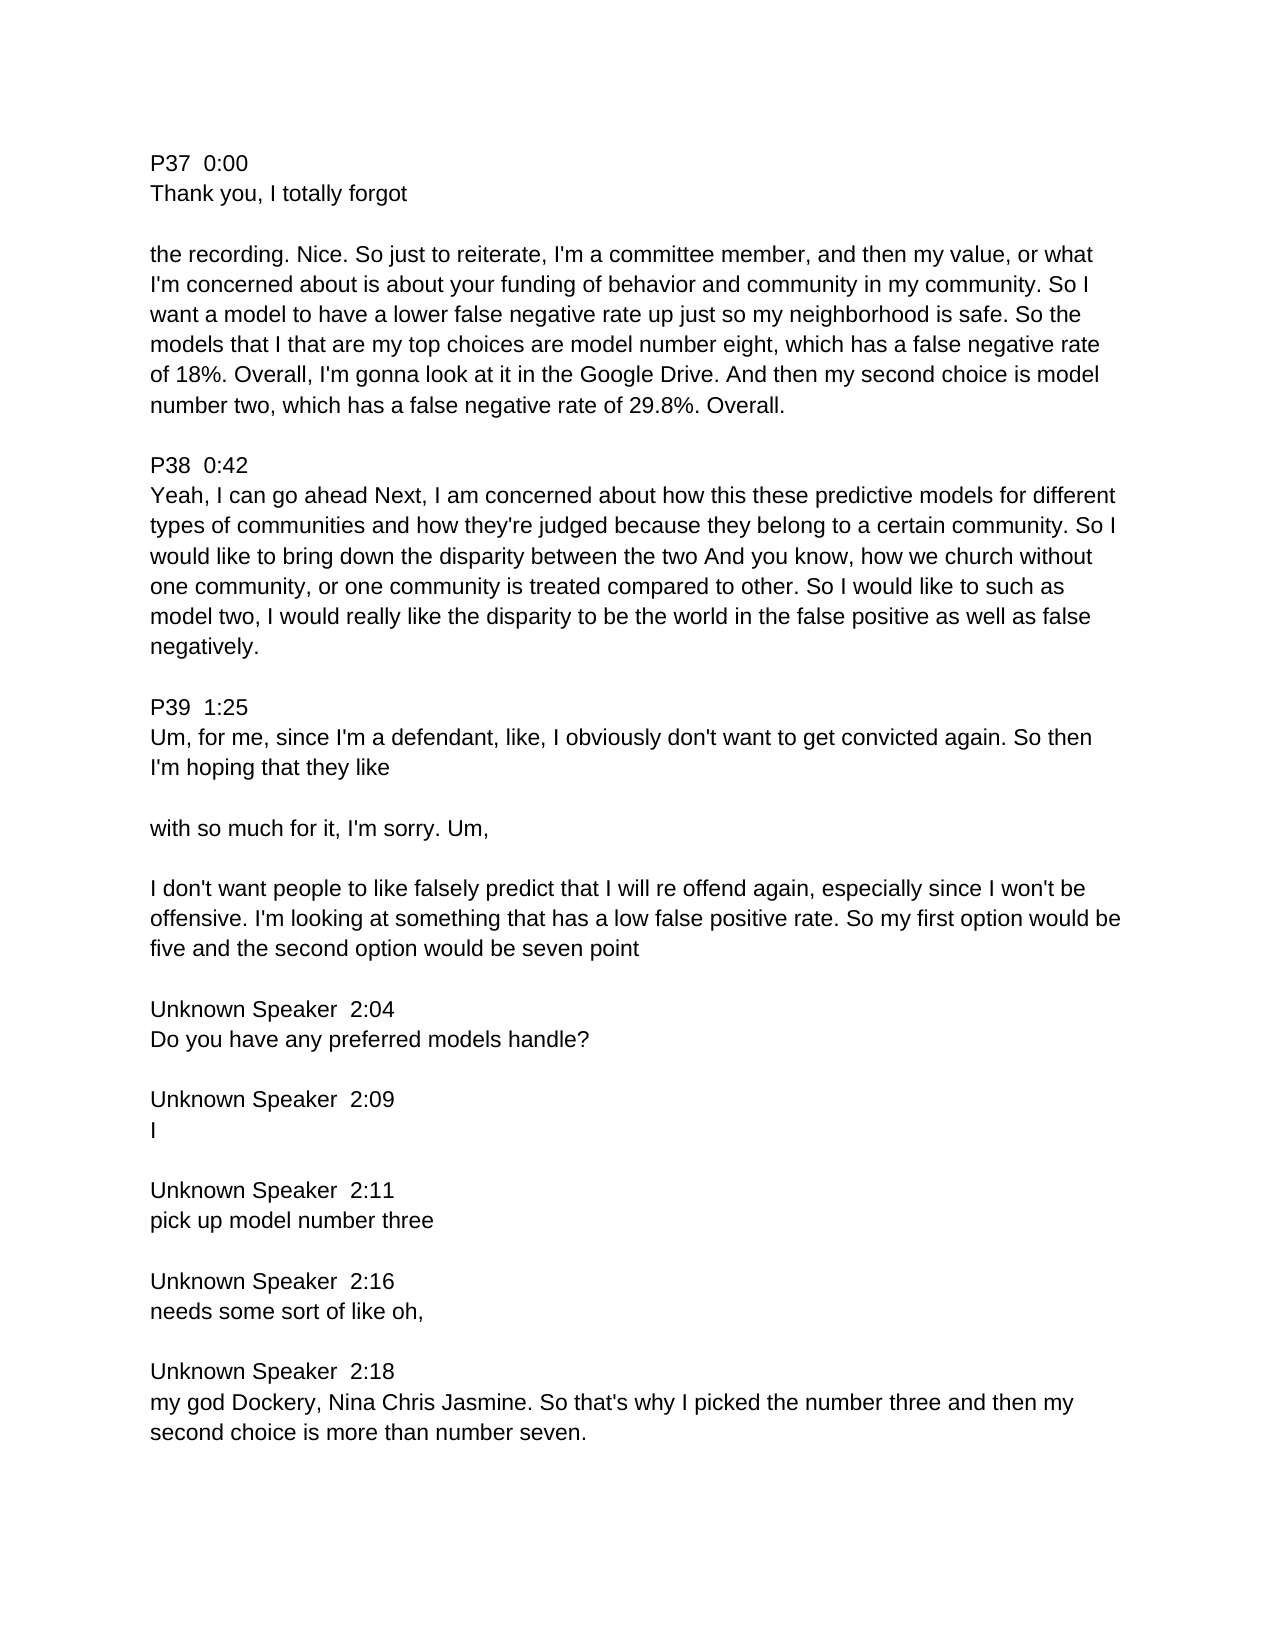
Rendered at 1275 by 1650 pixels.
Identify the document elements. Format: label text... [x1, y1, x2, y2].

text Unknown Speaker 2:16 [150, 1268, 1125, 1294]
text my god Dockery, Nina Chris Jasmine. So that's why I picked the number three and then my second choice is more than number seven. [150, 1388, 1125, 1445]
text P39 1:25 [150, 694, 1125, 720]
text Thank you, I totally forgot [150, 180, 1125, 207]
text Yeah, I can go ahead Next, I am concerned about how this these predictive models for different types of communities and how they're judged because they belong to a certain community. So I would like to bring down the disparity between the two And you know, how we church without one community, or one community is treated compared to other. So I would like to such as model two, I would really like the disparity to be the world in the false positive as well as false negatively. [150, 482, 1125, 660]
text P38 0:42 [150, 452, 1125, 478]
text P37 0:00 [150, 150, 1125, 176]
text Unknown Speaker 2:09 [150, 1086, 1125, 1113]
text Um, for me, since I'm a defendant, like, I obviously don't want to get convicted again. So then I'm hoping that they like [150, 724, 1125, 781]
text with so much for it, I'm sorry. Um, [150, 814, 1125, 841]
text the recording. Nice. So just to reiterate, I'm a committee member, and then my value, or what I'm concerned about is about your funding of behavior and community in my community. So I want a model to have a lower false negative rate up just so my neighborhood is safe. So the models that I that are my top choices are model number eight, which has a false negative rate of 18%. Overall, I'm gonna look at it in the Google Drive. And then my second choice is model number two, which has a false negative rate of 29.8%. Overall. [150, 241, 1125, 418]
text Unknown Speaker 2:18 [150, 1358, 1125, 1385]
text Do you have any preferred models handle? [150, 1026, 1125, 1052]
text I don't want people to like falsely predict that I will re offend again, especially since I won't be offensive. I'm looking at something that has a low false positive rate. So my first option would be five and the second option would be seven point [150, 875, 1125, 962]
text needs some sort of like oh, [150, 1298, 1125, 1324]
text I [150, 1117, 1125, 1143]
text pick up model number three [150, 1207, 1125, 1234]
text Unknown Speaker 2:11 [150, 1177, 1125, 1203]
text Unknown Speaker 2:04 [150, 996, 1125, 1022]
